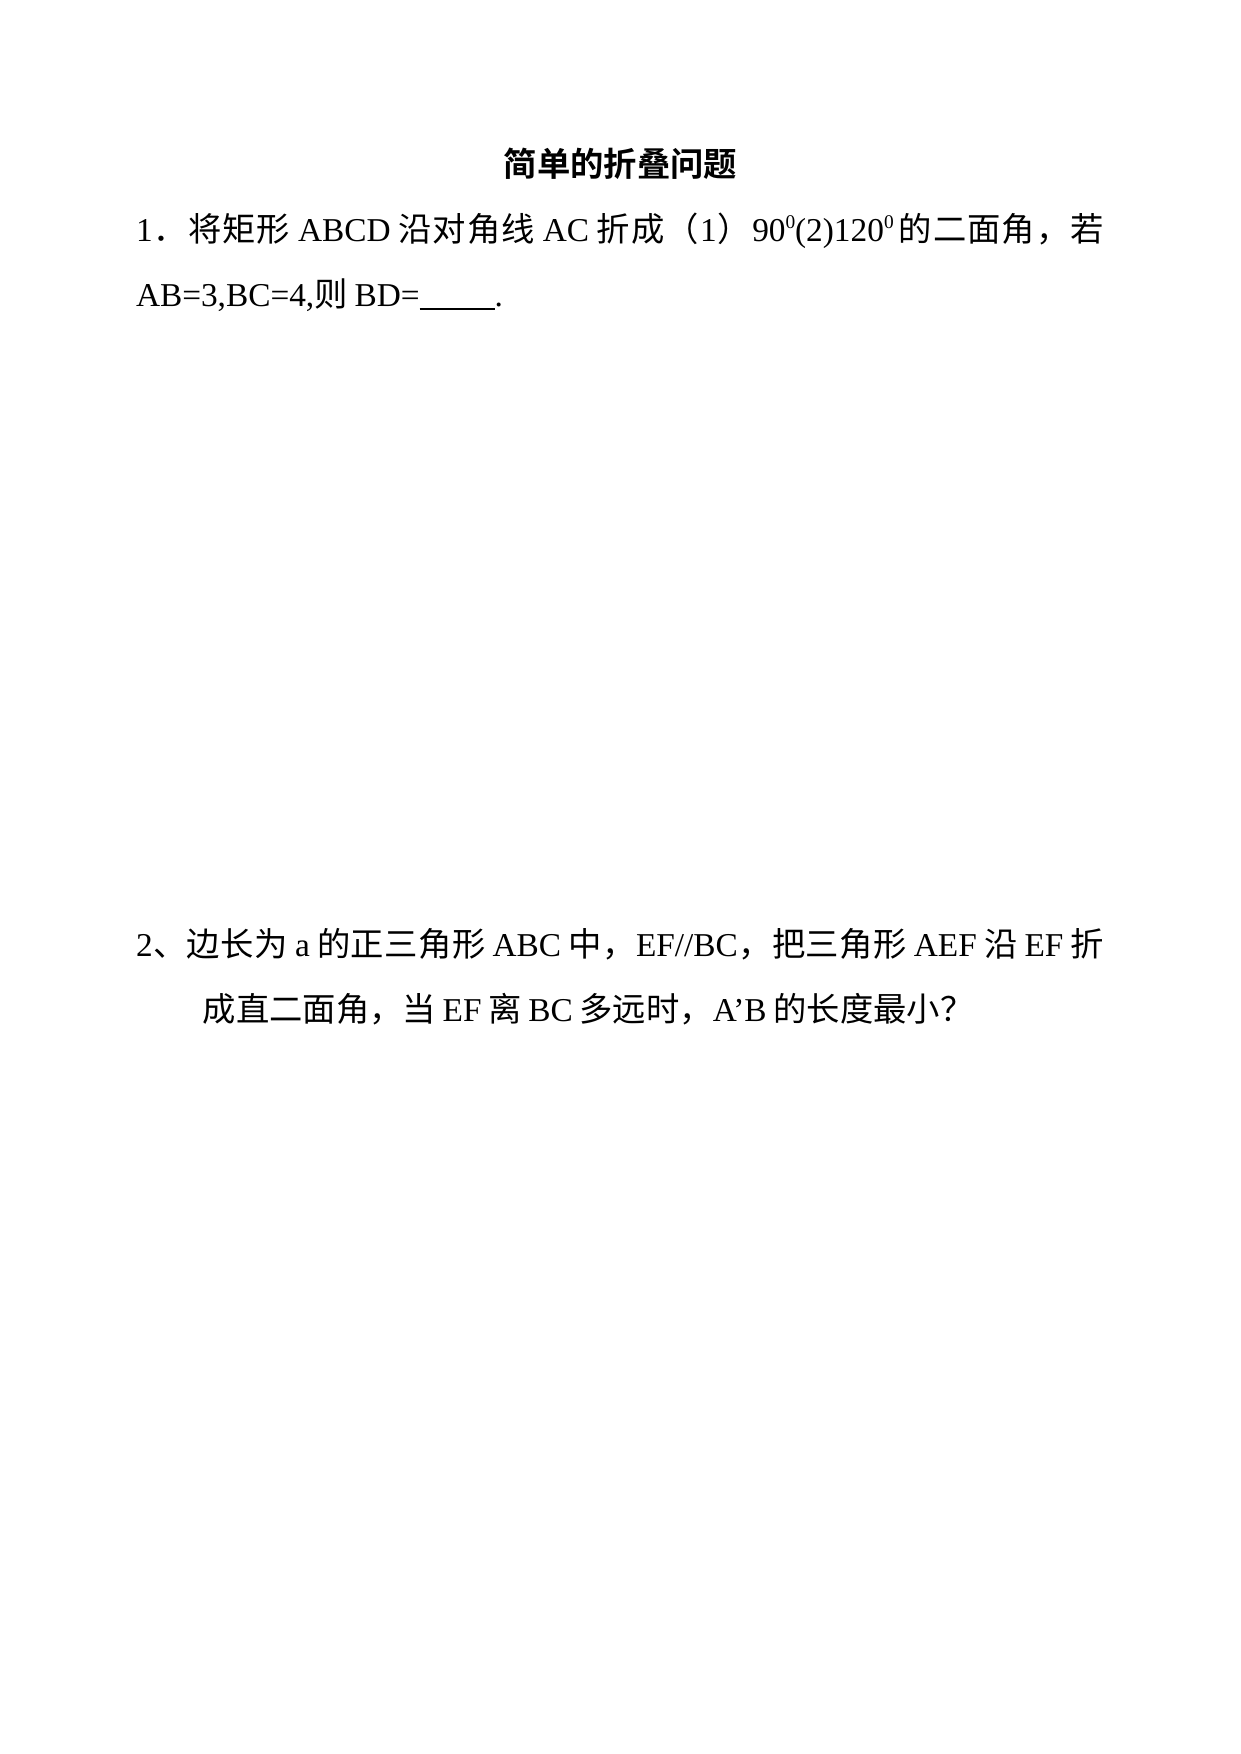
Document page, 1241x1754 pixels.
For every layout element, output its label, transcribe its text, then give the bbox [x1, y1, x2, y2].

text 2、边长为a的正三角形ABC中，EF//BC，把三角形AEF沿EF折成直二面角，当EF离BC多远时，A’B的长度最小？ [136, 909, 1104, 1039]
text 简单的折叠问题 [136, 129, 1104, 194]
text 1．将矩形ABCD沿对角线AC折成（1）900(2)1200的二面角，若AB=3,BC=4,则BD= . [136, 194, 1104, 324]
